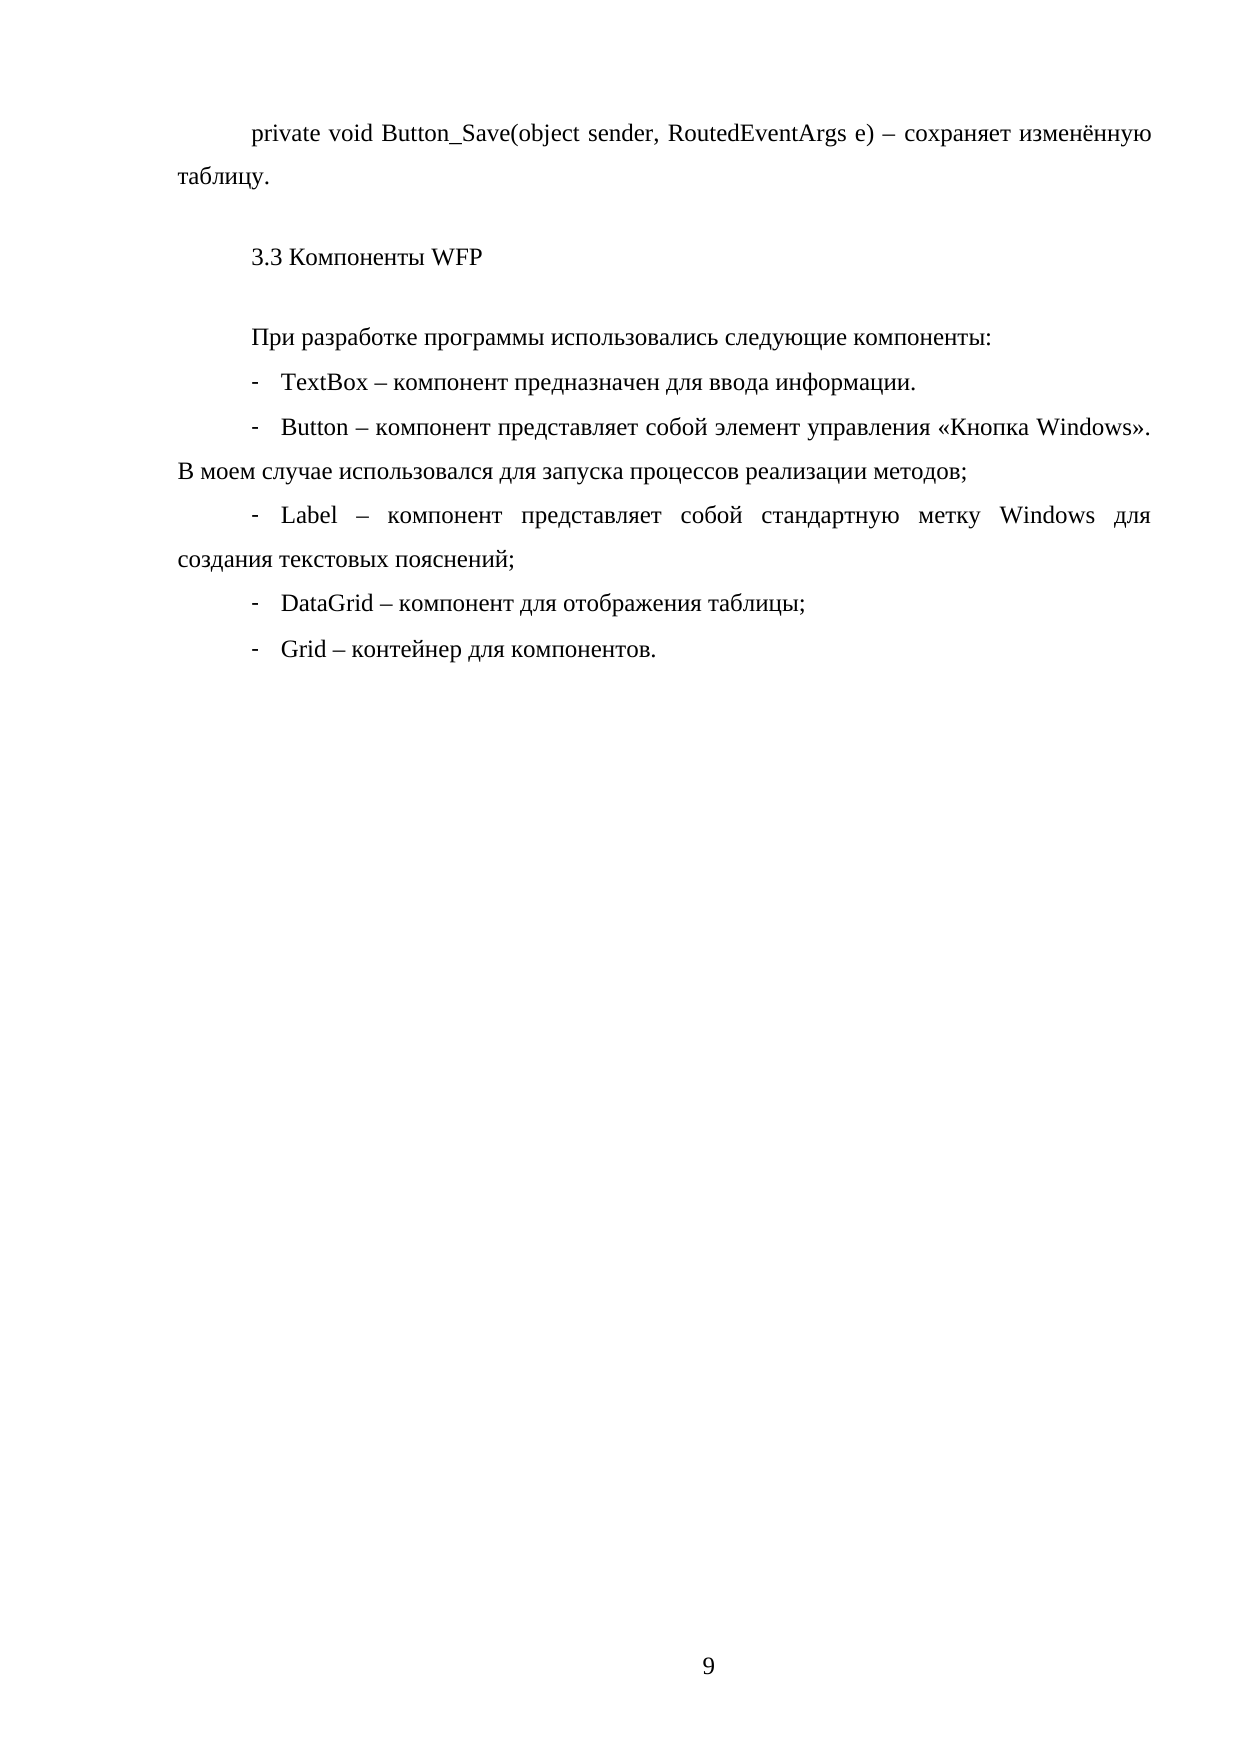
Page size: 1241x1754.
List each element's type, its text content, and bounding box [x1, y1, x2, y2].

list Label – компонент представляет собой стандартную метку Windows для создания текстовых пояснений; [177, 499, 1152, 573]
text 3.3 Компоненты WFP [177, 242, 1152, 271]
list TextBox – компонент предназначен для ввода информации. [177, 366, 1152, 396]
list Grid – контейнер для компонентов. [177, 633, 1152, 664]
list DataGrid – компонент для отображения таблицы; [177, 587, 1152, 618]
list Button – компонент представляет собой элемент управления «Кнопка Windows». В моем случае использовался для запуска процессов реализации методов; [177, 411, 1152, 485]
text private void Button_Save(object sender, RoutedEventArgs e) – сохраняет изменённую таблицу. [177, 118, 1152, 190]
text При разработке программы использовались следующие компоненты: [177, 322, 1152, 351]
